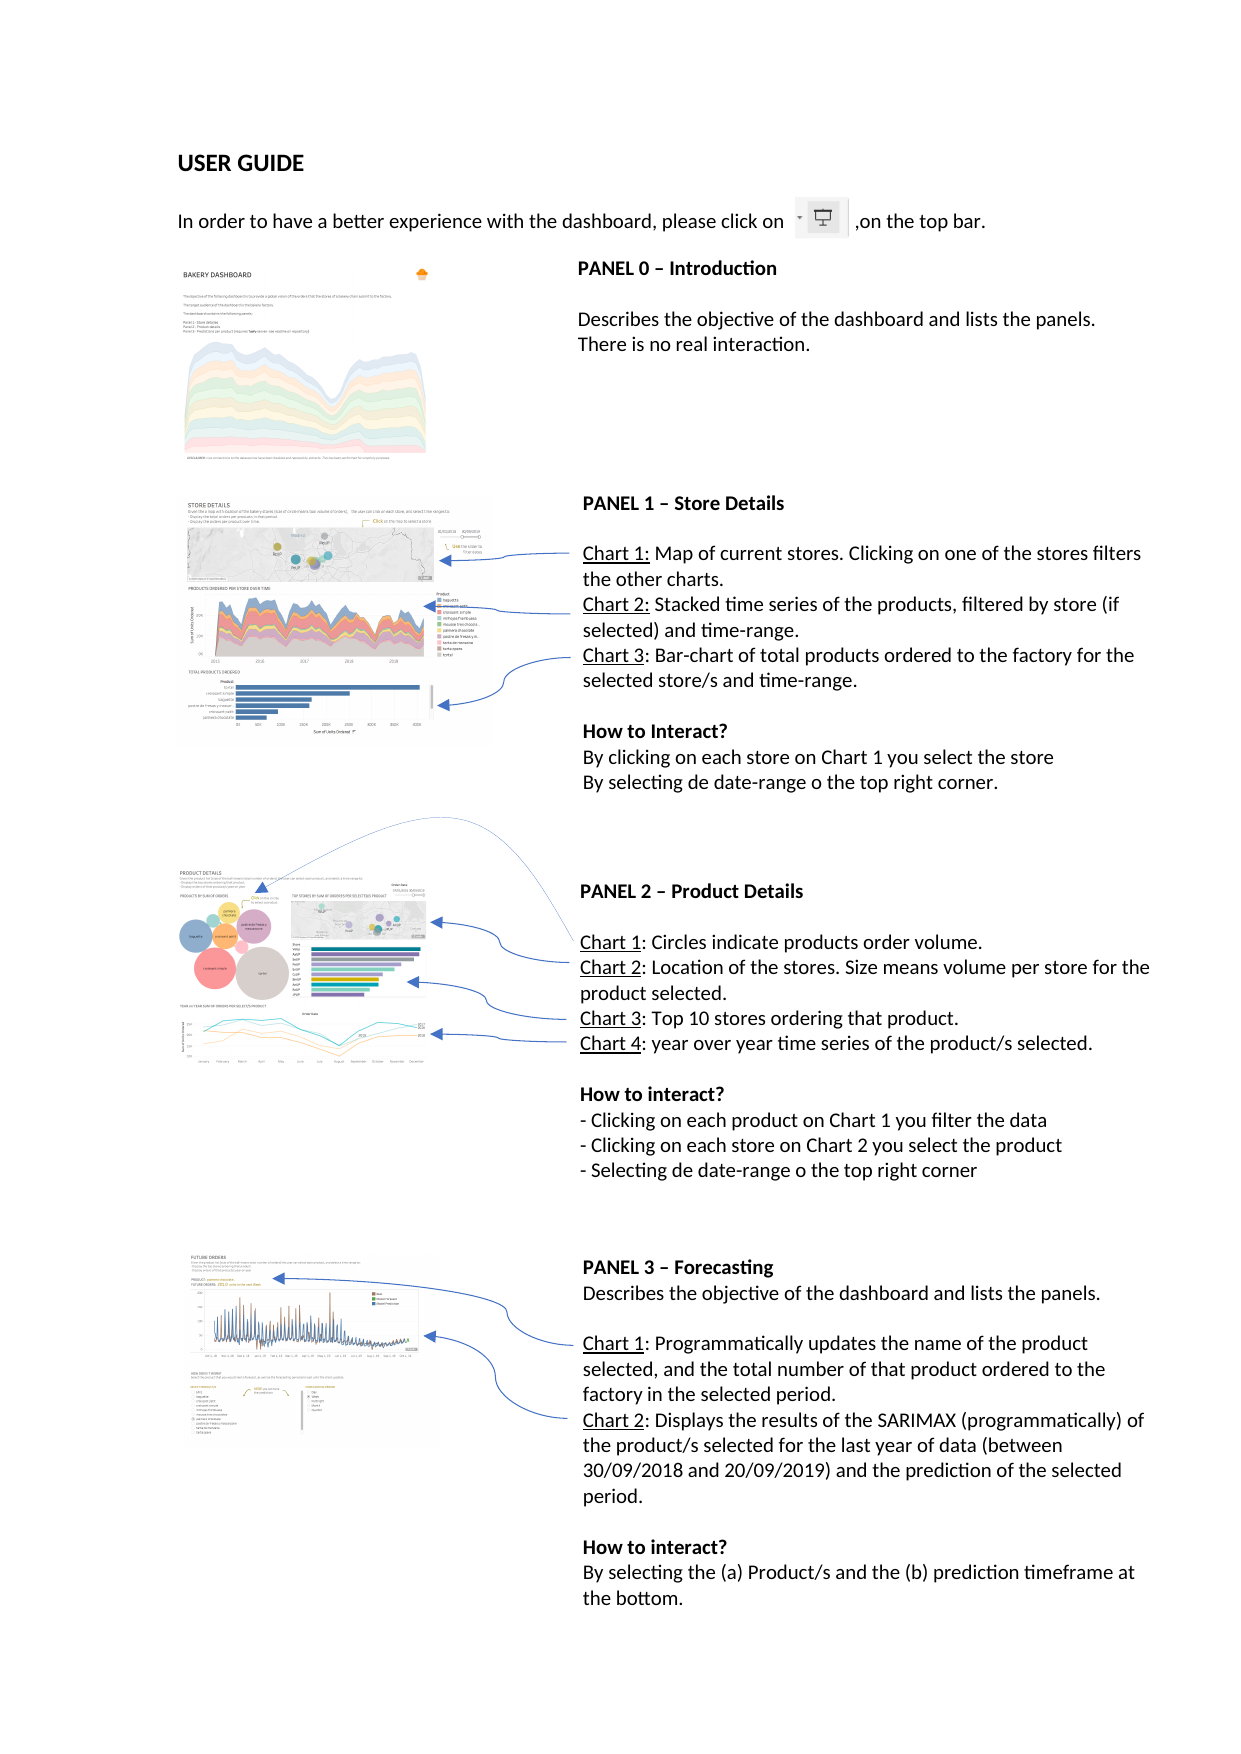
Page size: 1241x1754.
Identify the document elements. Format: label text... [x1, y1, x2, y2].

picture [795, 197, 850, 249]
text USER GUIDE [177, 148, 1063, 178]
picture [177, 1251, 443, 1450]
picture [177, 264, 440, 467]
text In order to have a better experience with the dashboard, please click on ,on the top bar. [177, 209, 795, 234]
picture [177, 868, 432, 1068]
picture [177, 497, 493, 747]
